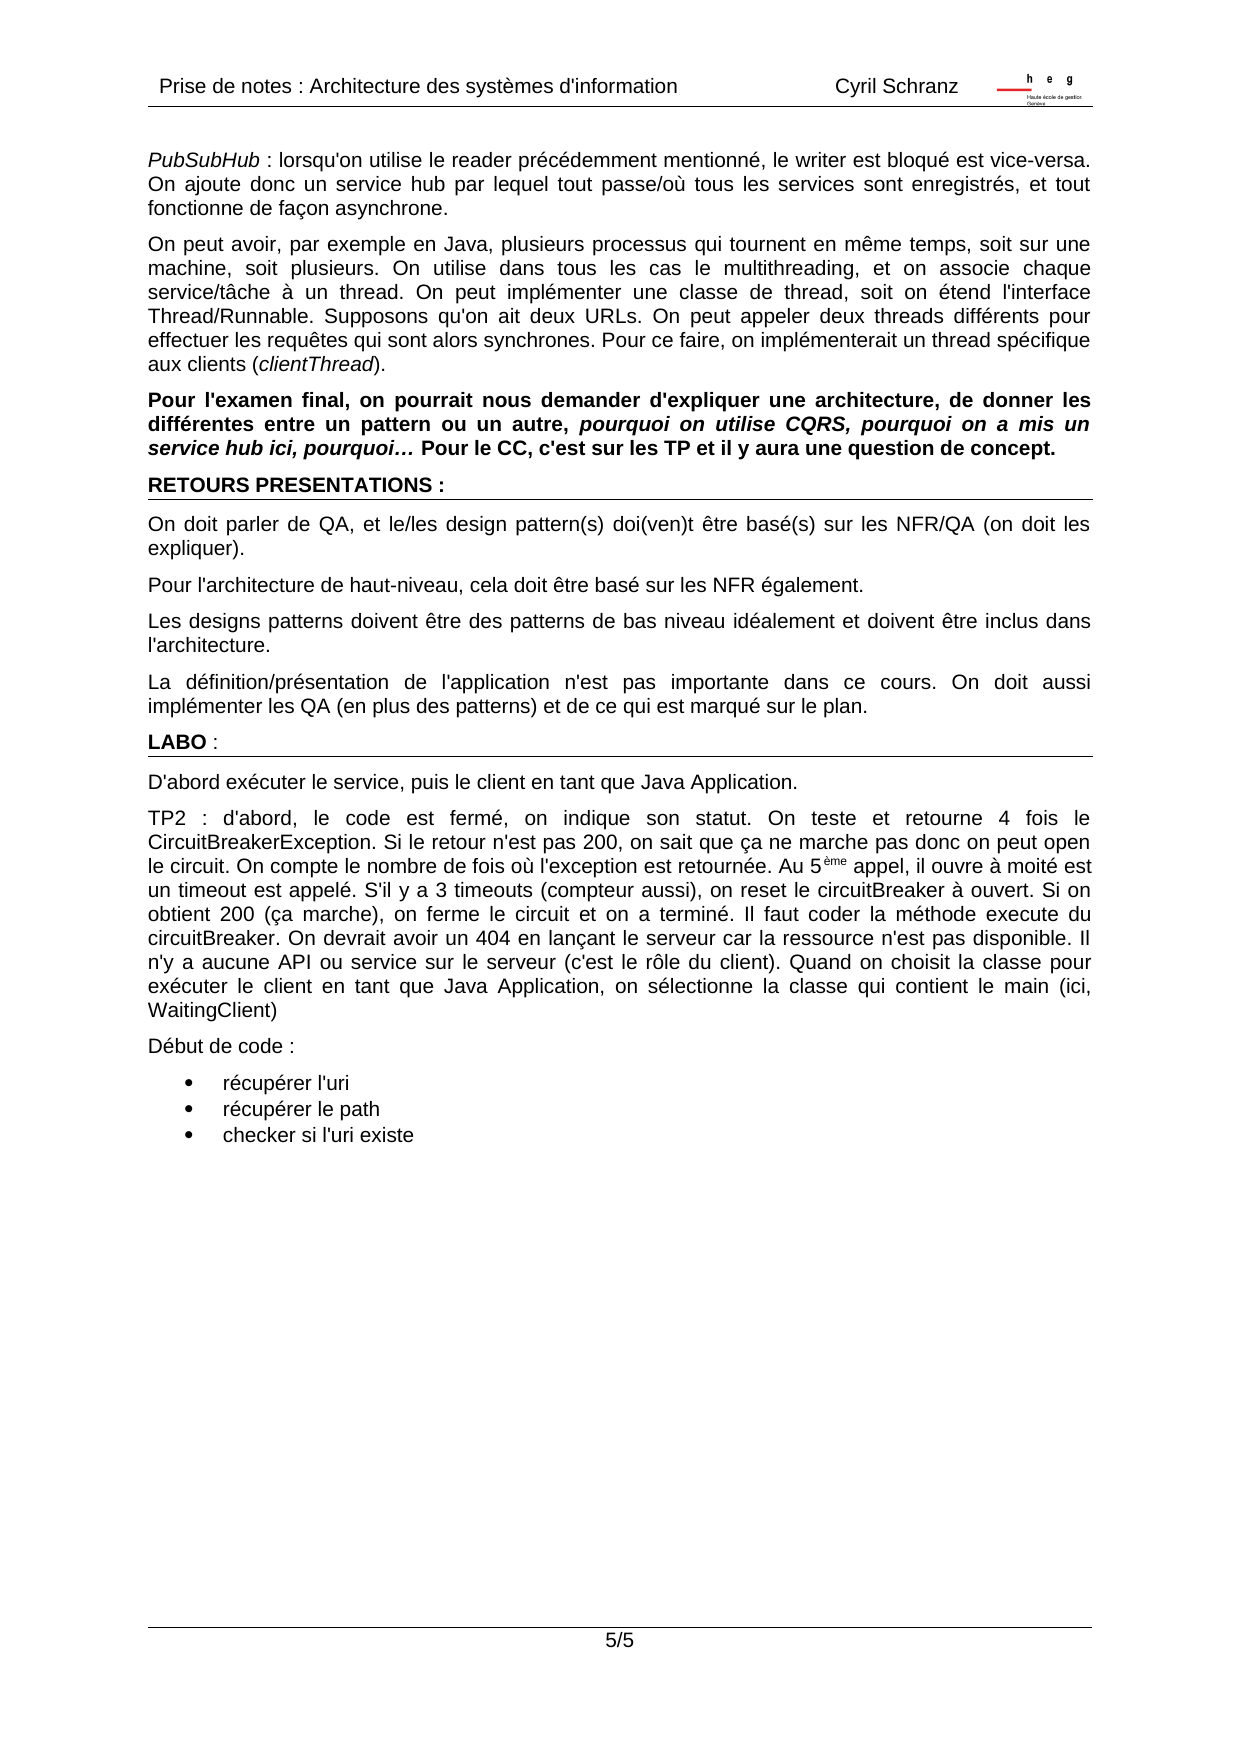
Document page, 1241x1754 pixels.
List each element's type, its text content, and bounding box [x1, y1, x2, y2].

text TP2 : d'abord, le code est fermé, on indique son statut. On teste et retourne 4 fois le CircuitBreakerException. Si le retour n'est pas 200, on sait que ça ne marche pas donc on peut open le circuit. On compte le nombre de fois où l'exception est retournée. Au 5ème appel, il ouvre à moité est un timeout est appelé. S'il y a 3 timeouts (compteur aussi), on reset le circuitBreaker à ouvert. Si on obtient 200 (ça marche), on ferme le circuit et on a terminé. Il faut coder la méthode execute du circuitBreaker. On devrait avoir un 404 en lançant le serveur car la ressource n'est pas disponible. Il n'y a aucune API ou service sur le serveur (c'est le rôle du client). Quand on choisit la classe pour exécuter le client en tant que Java Application, on sélectionne la classe qui contient le main (ici, WaitingClient) [148, 806, 1093, 1022]
text RETOURS PRESENTATIONS : [148, 473, 1093, 499]
picture [996, 73, 1082, 106]
text On doit parler de QA, et le/les design pattern(s) doi(ven)t être basé(s) sur les NFR/QA (on doit les expliquer). [148, 512, 1093, 560]
text D'abord exécuter le service, puis le client en tant que Java Application. [148, 769, 1093, 793]
text Pour l'architecture de haut-niveau, cela doit être basé sur les NFR également. [148, 573, 1093, 597]
text Pour l'examen final, on pourrait nous demander d'expliquer une architecture, de donner les différentes entre un pattern ou un autre, pourquoi on utilise CQRS, pourquoi on a mis un service hub ici, pourquoi… Pour le CC, c'est sur les TP et il y aura une question de concept. [148, 388, 1093, 460]
text PubSubHub : lorsqu'on utilise le reader précédemment mentionné, le writer est bloqué est vice-versa. On ajoute donc un service hub par lequel tout passe/où tous les services sont enregistrés, et tout fonctionne de façon asynchrone. [148, 148, 1093, 219]
list récupérer le path [185, 1096, 1093, 1121]
text LABO : [148, 730, 1093, 756]
list récupérer l'uri [185, 1071, 1093, 1094]
text La définition/présentation de l'application n'est pas importante dans ce cours. On doit aussi implémenter les QA (en plus des patterns) et de ce qui est marqué sur le plan. [148, 669, 1093, 717]
text Début de code : [148, 1034, 1093, 1058]
list checker si l'uri existe [185, 1122, 1093, 1146]
text Les designs patterns doivent être des patterns de bas niveau idéalement et doivent être inclus dans l'architecture. [148, 609, 1093, 657]
text On peut avoir, par exemple en Java, plusieurs processus qui tournent en même temps, soit sur une machine, soit plusieurs. On utilise dans tous les cas le multithreading, et on associe chaque service/tâche à un thread. On peut implémenter une classe de thread, soit on étend l'interface Thread/Runnable. Supposons qu'on ait deux URLs. On peut appeler deux threads différents pour effectuer les requêtes qui sont alors synchrones. Pour ce faire, on implémenterait un thread spécifique aux clients (clientThread). [148, 232, 1093, 376]
